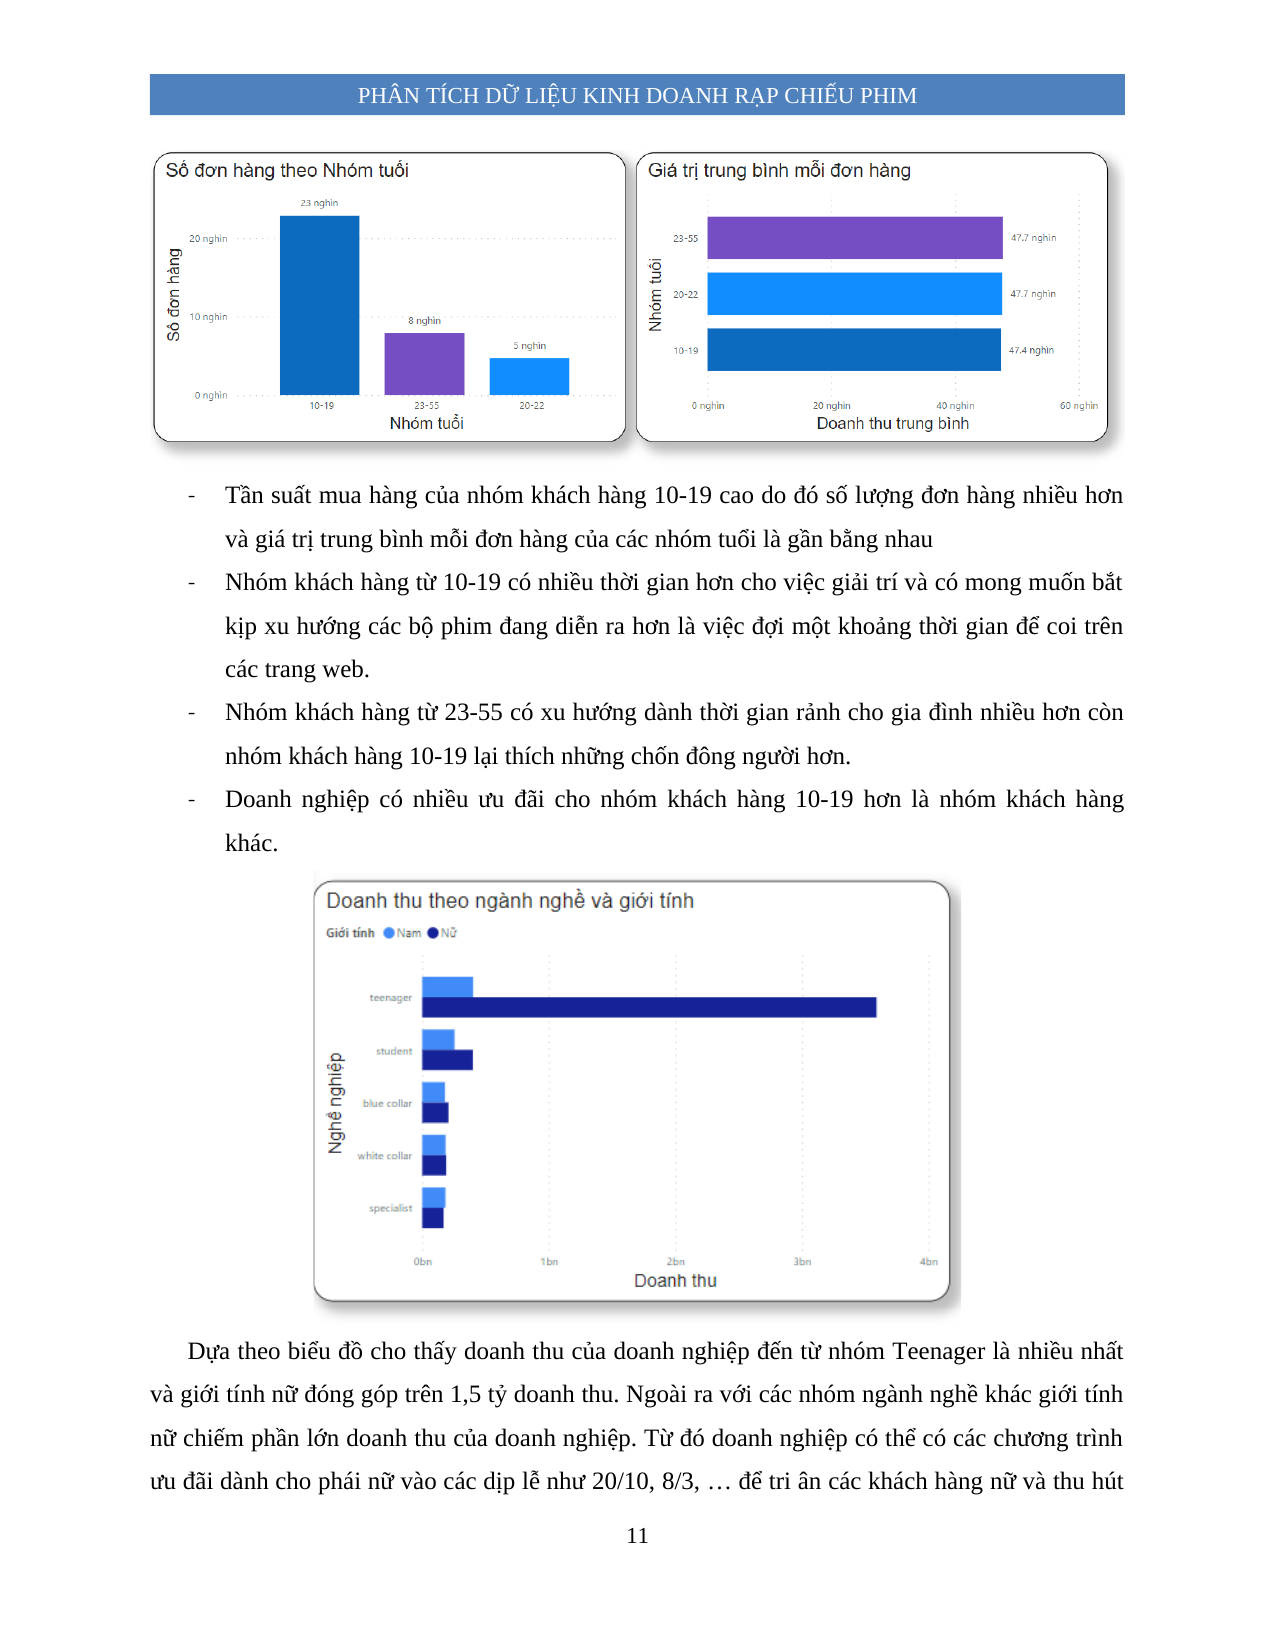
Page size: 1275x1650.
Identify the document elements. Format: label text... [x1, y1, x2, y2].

picture [313, 871, 962, 1324]
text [150, 1336, 1125, 1494]
list Nhóm khách hàng từ 10-19 có nhiều thời gian hơn cho việc giải trí và có mong muốn bắt kịp xu hướng các bộ phim đang diễn ra hơn là việc đợi một khoảng thời gian để coi trên các trang web. [187, 567, 1125, 683]
list Tần suất mua hàng của nhóm khách hàng 10-19 cao do đó số lượng đơn hàng nhiều hơn và giá trị trung bình mỗi đơn hàng của các nhóm tuổi là gần bằng nhau [187, 480, 1125, 552]
list Nhóm khách hàng từ 23-55 có xu hướng dành thời gian rảnh cho gia đình nhiều hơn còn nhóm khách hàng 10-19 lại thích những chốn đông người hơn. [187, 697, 1125, 770]
list Doanh nghiệp có nhiều ưu đãi cho nhóm khách hàng 10-19 hơn là nhóm khách hàng khác. [187, 784, 1125, 857]
picture [150, 150, 1125, 467]
